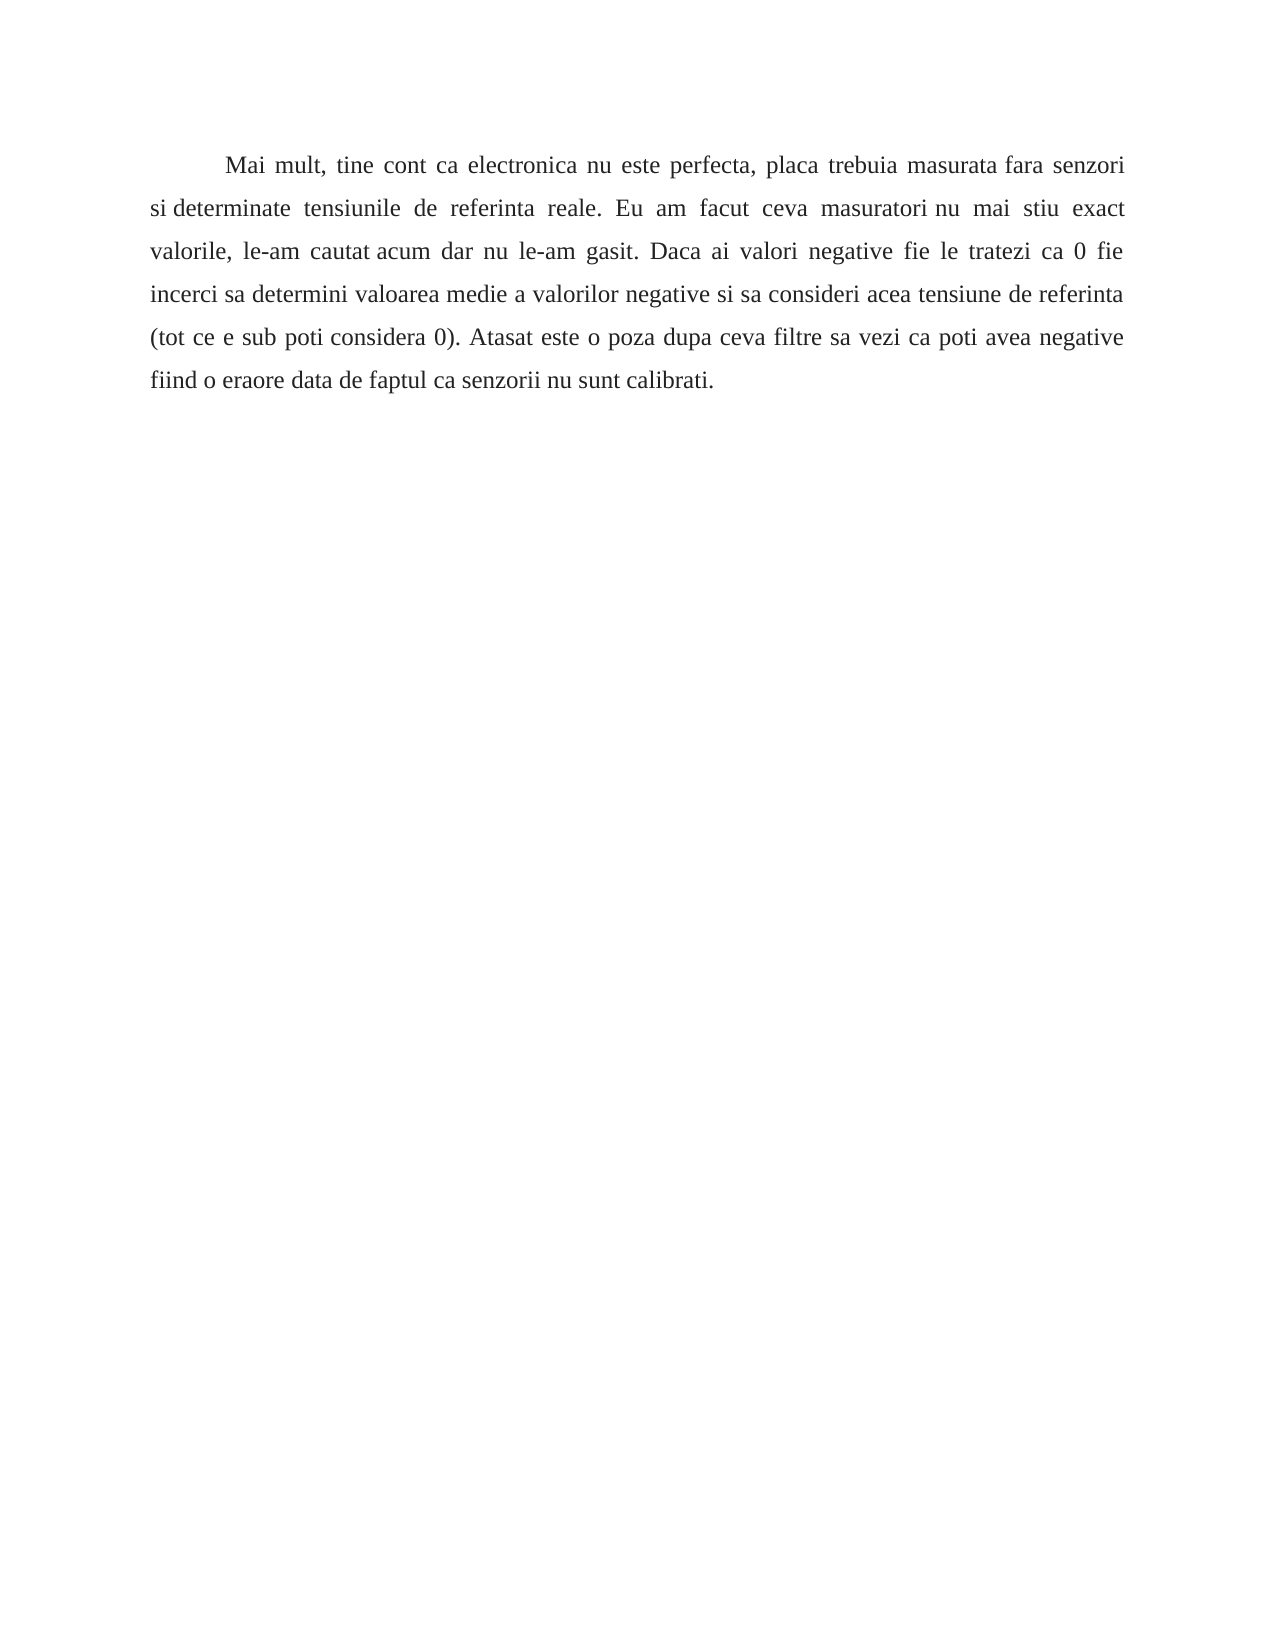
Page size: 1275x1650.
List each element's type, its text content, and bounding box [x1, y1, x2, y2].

text Mai mult, tine cont ca electronica nu este perfecta, placa trebuia masurata fara senzori si determinate tensiunile de referinta reale. Eu am facut ceva masuratori nu mai stiu exact valorile, le-am cautat acum dar nu le-am gasit. Daca ai valori negative fie le tratezi ca 0 fie incerci sa determini valoarea medie a valorilor negative si sa consideri acea tensiune de referinta (tot ce e sub poti considera 0). Atasat este o poza dupa ceva filtre sa vezi ca poti avea negative fiind o eraore data de faptul ca senzorii nu sunt calibrati. [150, 150, 1125, 394]
